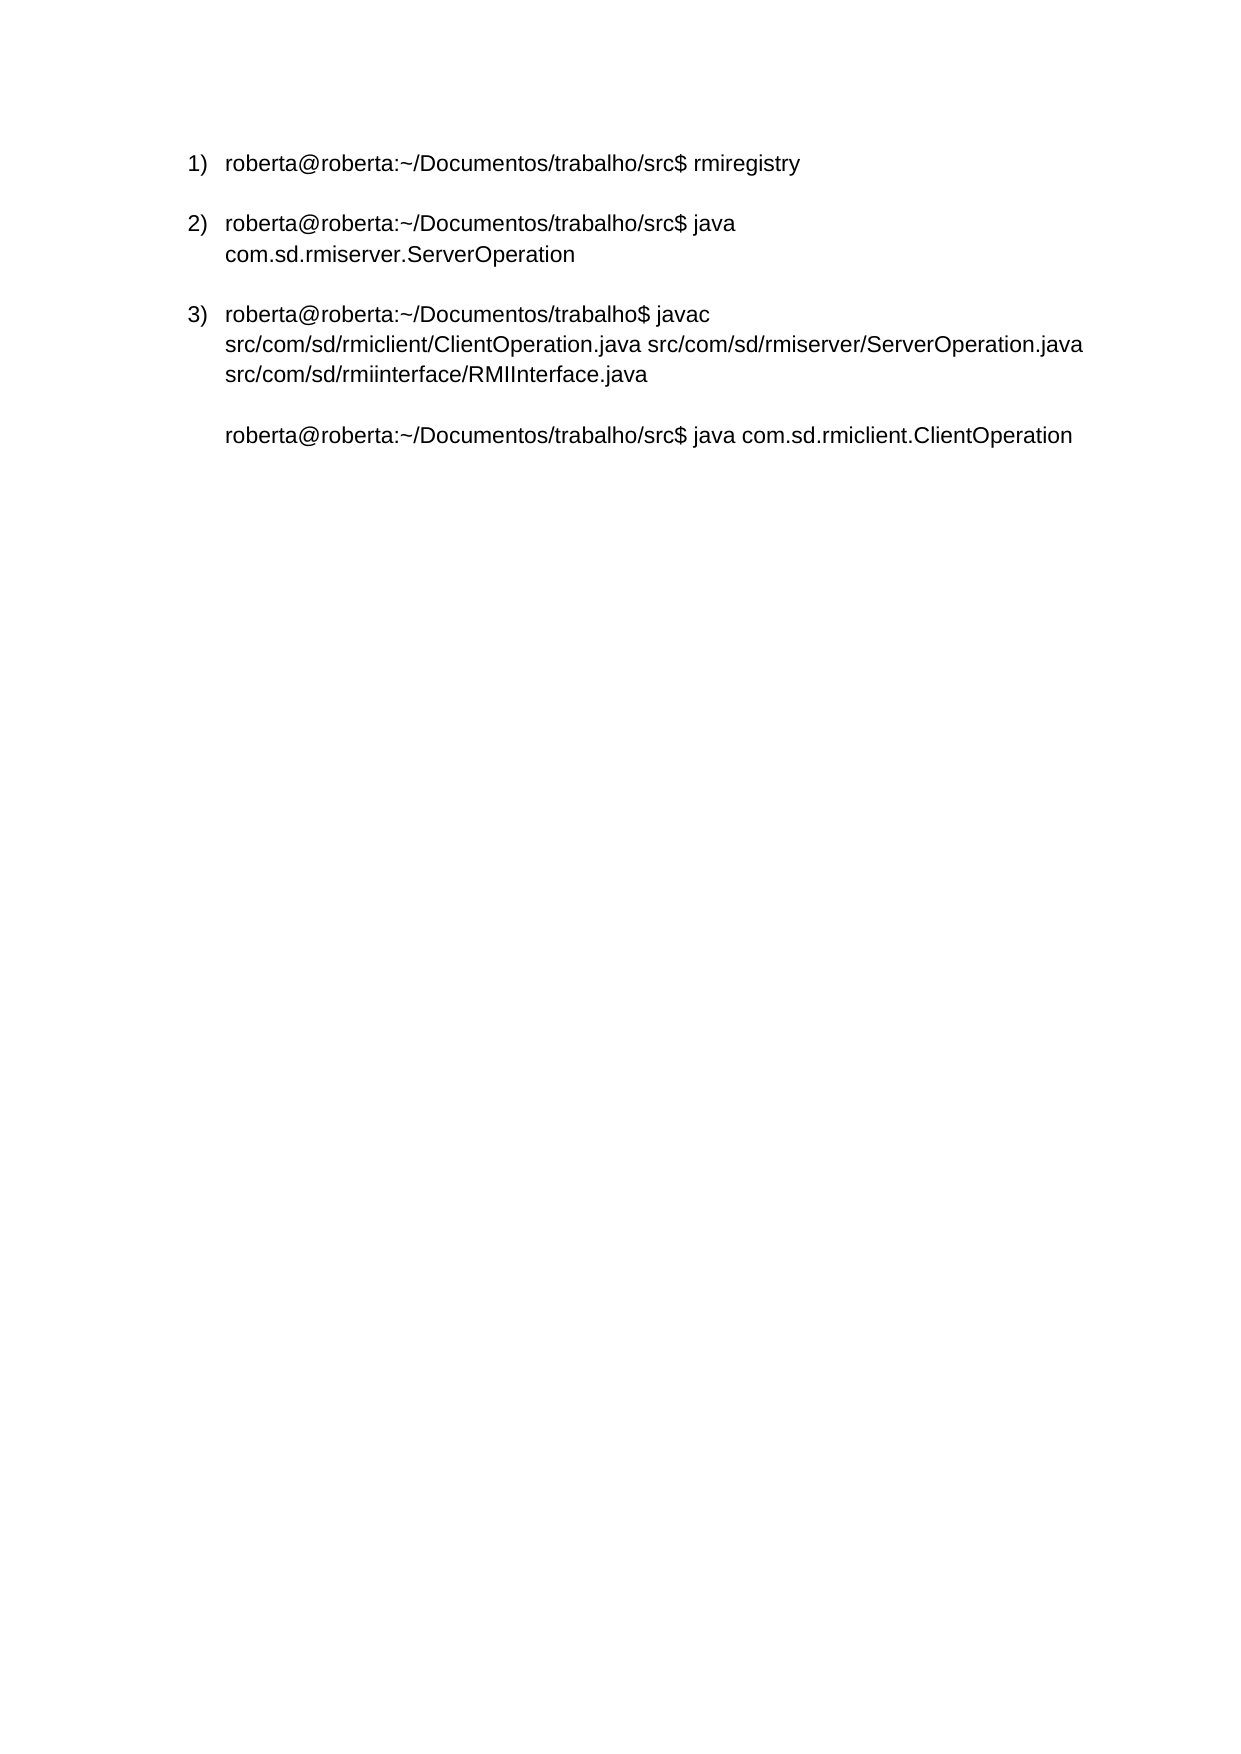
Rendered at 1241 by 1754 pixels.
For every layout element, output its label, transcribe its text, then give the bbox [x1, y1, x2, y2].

text roberta@roberta:~/Documentos/trabalho/src$ java com.sd.rmiclient.ClientOperation [150, 422, 1090, 448]
list roberta@roberta:~/Documentos/trabalho/src$ java com.sd.rmiserver.ServerOperation [187, 210, 1090, 267]
list roberta@roberta:~/Documentos/trabalho$ javac src/com/sd/rmiclient/ClientOperation.java src/com/sd/rmiserver/ServerOperation.java src/com/sd/rmiinterface/RMIInterface.java [187, 301, 1090, 388]
list roberta@roberta:~/Documentos/trabalho/src$ rmiregistry [187, 150, 1090, 176]
